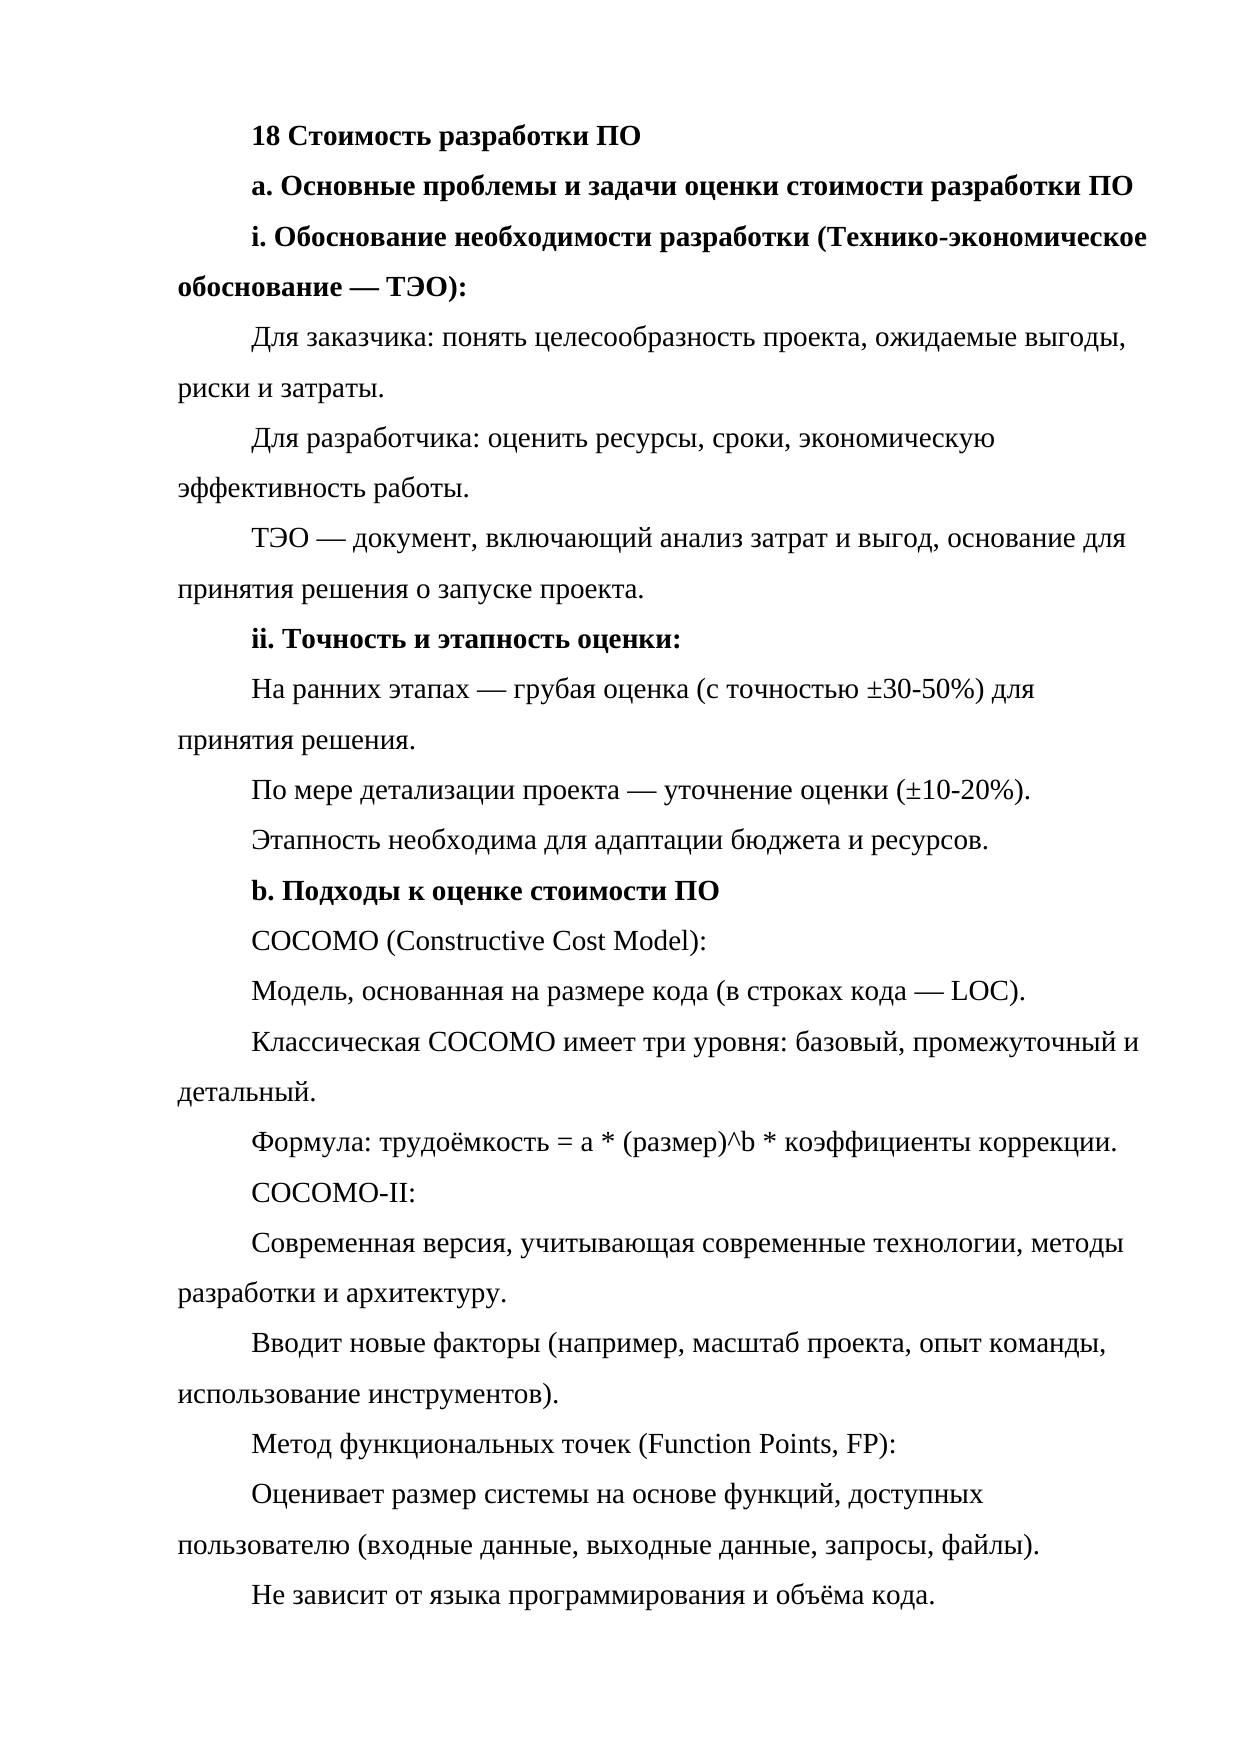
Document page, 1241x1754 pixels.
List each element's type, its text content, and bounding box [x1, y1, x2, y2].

text На ранних этапах — грубая оценка (с точностью ±30-50%) для принятия решения. [177, 672, 1152, 755]
text Модель, основанная на размере кода (в строках кода — LOC). [177, 973, 1152, 1007]
text Формула: трудоёмкость = a * (размер)^b * коэффициенты коррекции. [177, 1124, 1152, 1158]
text Вводит новые факторы (например, масштаб проекта, опыт команды, использование инструментов). [177, 1326, 1152, 1409]
text i. Обоснование необходимости разработки (Технико-экономическое обоснование — ТЭО): [177, 219, 1152, 303]
text Не зависит от языка программирования и объёма кода. [177, 1577, 1152, 1611]
text Для разработчика: оценить ресурсы, сроки, экономическую эффективность работы. [177, 420, 1152, 504]
text Метод функциональных точек (Function Points, FP): [177, 1426, 1152, 1460]
text a. Основные проблемы и задачи оценки стоимости разработки ПО [177, 168, 1152, 202]
text COCOMO (Constructive Cost Model): [177, 923, 1152, 957]
text Для заказчика: понять целесообразность проекта, ожидаемые выгоды, риски и затраты. [177, 319, 1152, 403]
text COCOMO-II: [177, 1175, 1152, 1208]
text Классическая COCOMO имеет три уровня: базовый, промежуточный и детальный. [177, 1024, 1152, 1108]
text 18 Стоимость разработки ПО [177, 118, 1152, 152]
text По мере детализации проекта — уточнение оценки (±10-20%). [177, 772, 1152, 806]
text Оценивает размер системы на основе функций, доступных пользователю (входные данные, выходные данные, запросы, файлы). [177, 1477, 1152, 1560]
text Современная версия, учитывающая современные технологии, методы разработки и архитектуру. [177, 1225, 1152, 1309]
text Этапность необходима для адаптации бюджета и ресурсов. [177, 822, 1152, 856]
text ii. Точность и этапность оценки: [177, 621, 1152, 655]
text ТЭО — документ, включающий анализ затрат и выгод, основание для принятия решения о запуске проекта. [177, 521, 1152, 604]
text b. Подходы к оценке стоимости ПО [177, 873, 1152, 906]
